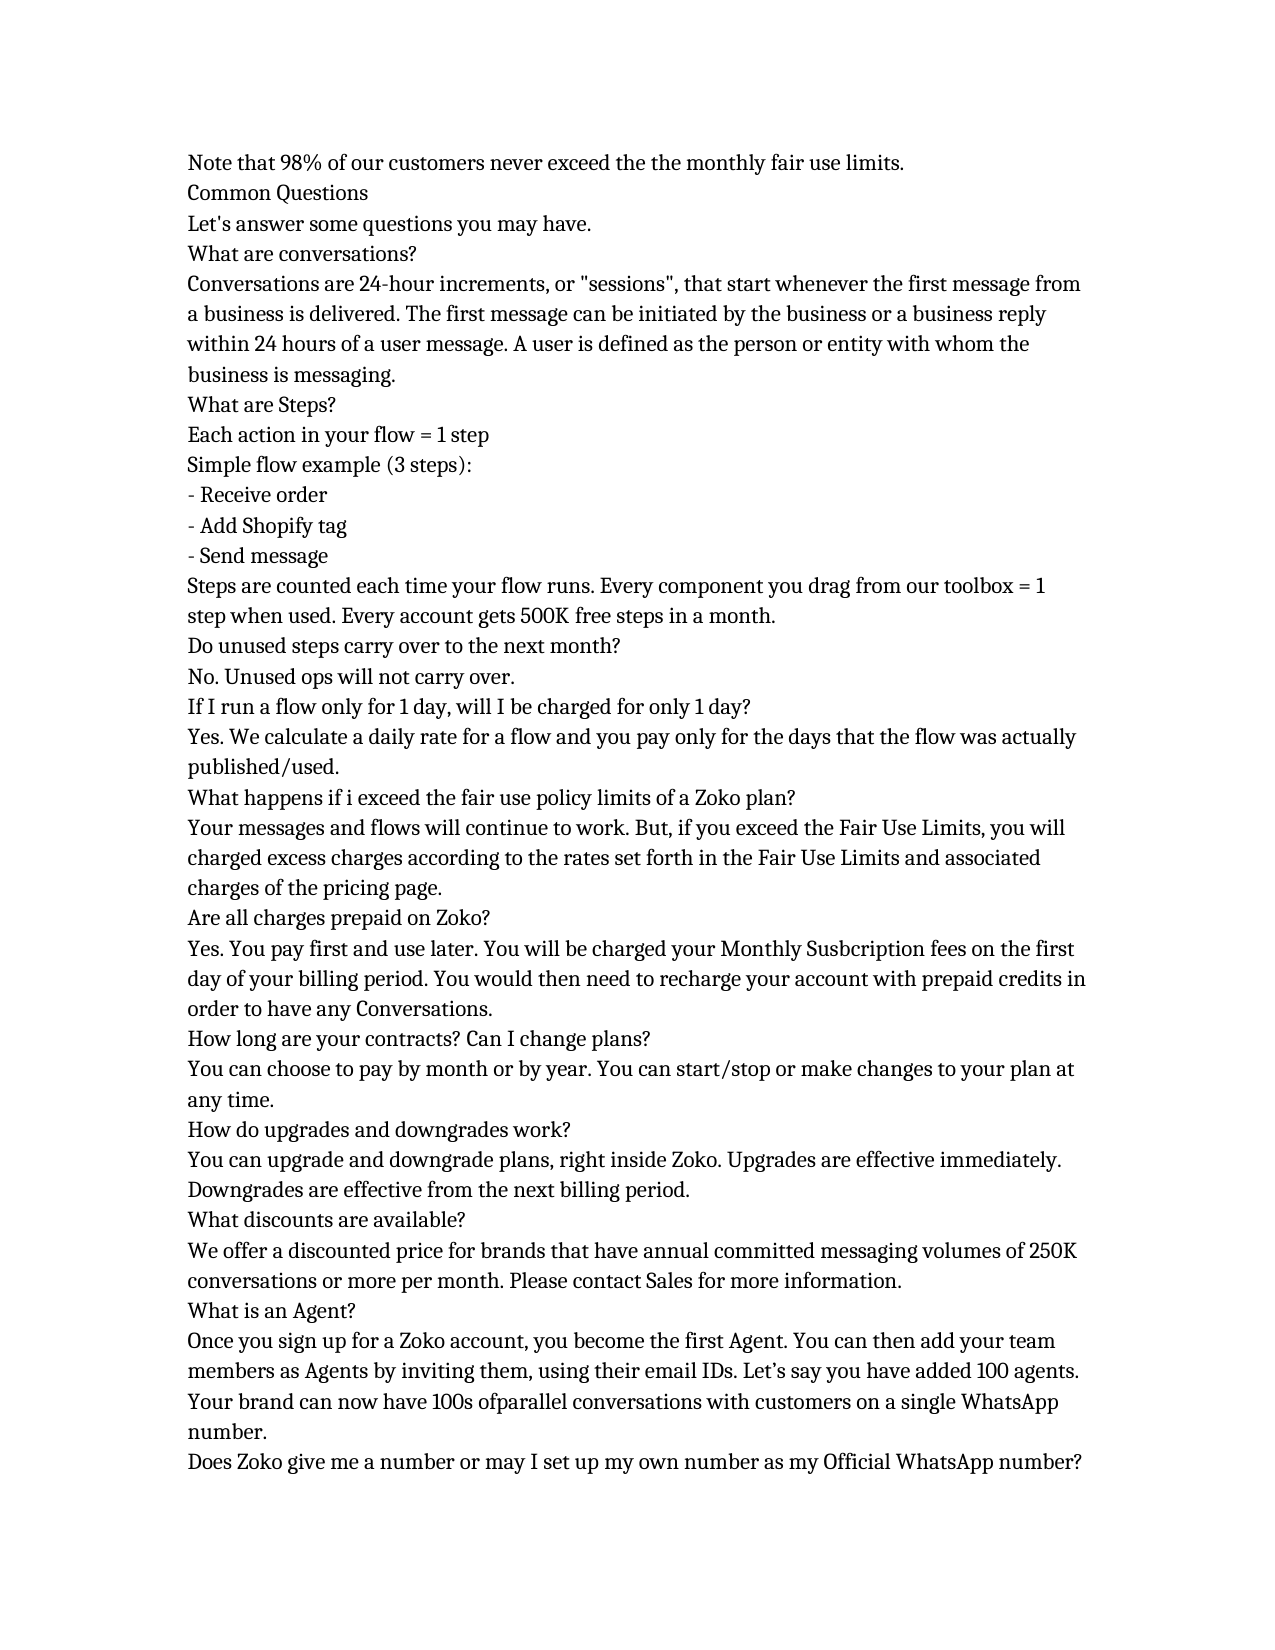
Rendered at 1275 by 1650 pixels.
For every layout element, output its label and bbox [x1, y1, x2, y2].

text [187, 150, 1087, 1475]
